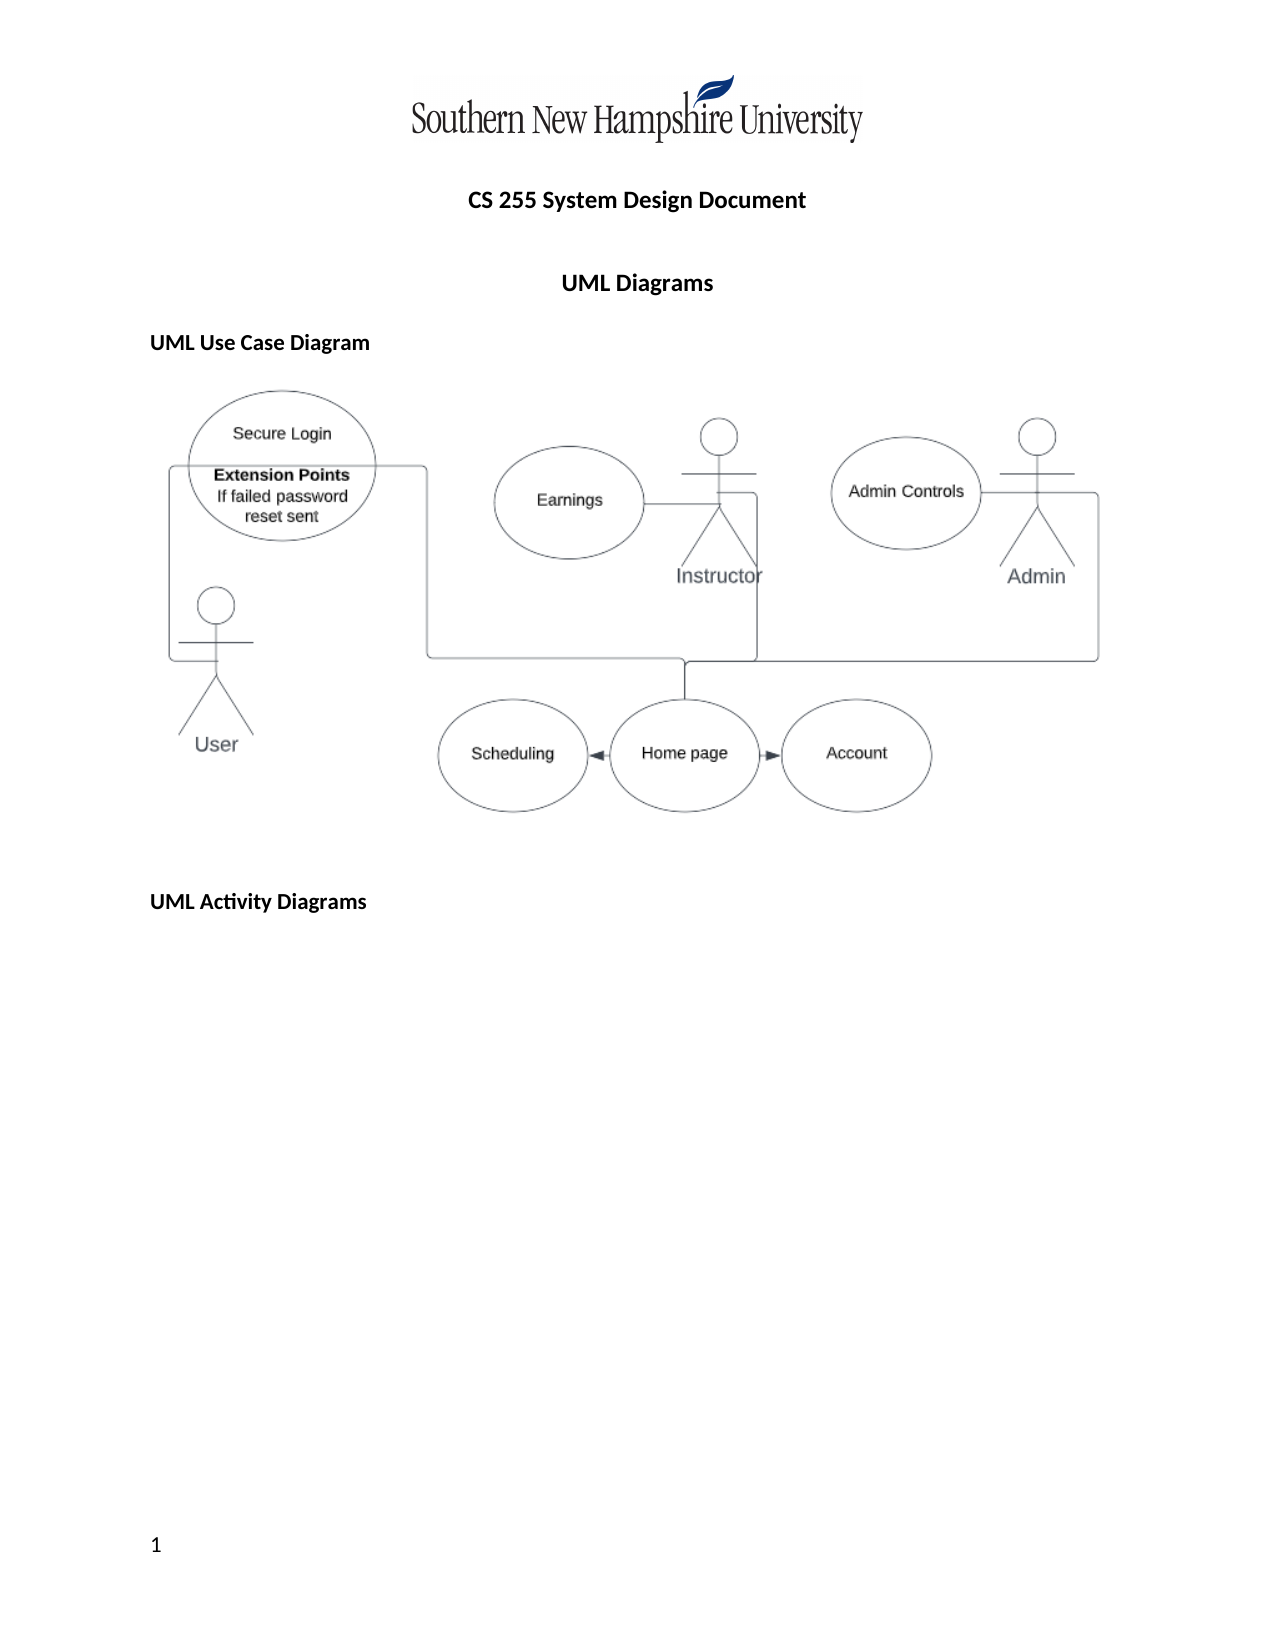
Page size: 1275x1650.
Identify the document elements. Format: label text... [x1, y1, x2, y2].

subtitle CS 255 System Design Document [150, 184, 1125, 214]
picture [150, 356, 1125, 832]
subtitle UML Diagrams [150, 267, 1125, 298]
picture [412, 75, 863, 143]
subtitle UML Use Case Diagram [150, 328, 1125, 356]
subtitle UML Activity Diagrams [150, 887, 1125, 915]
